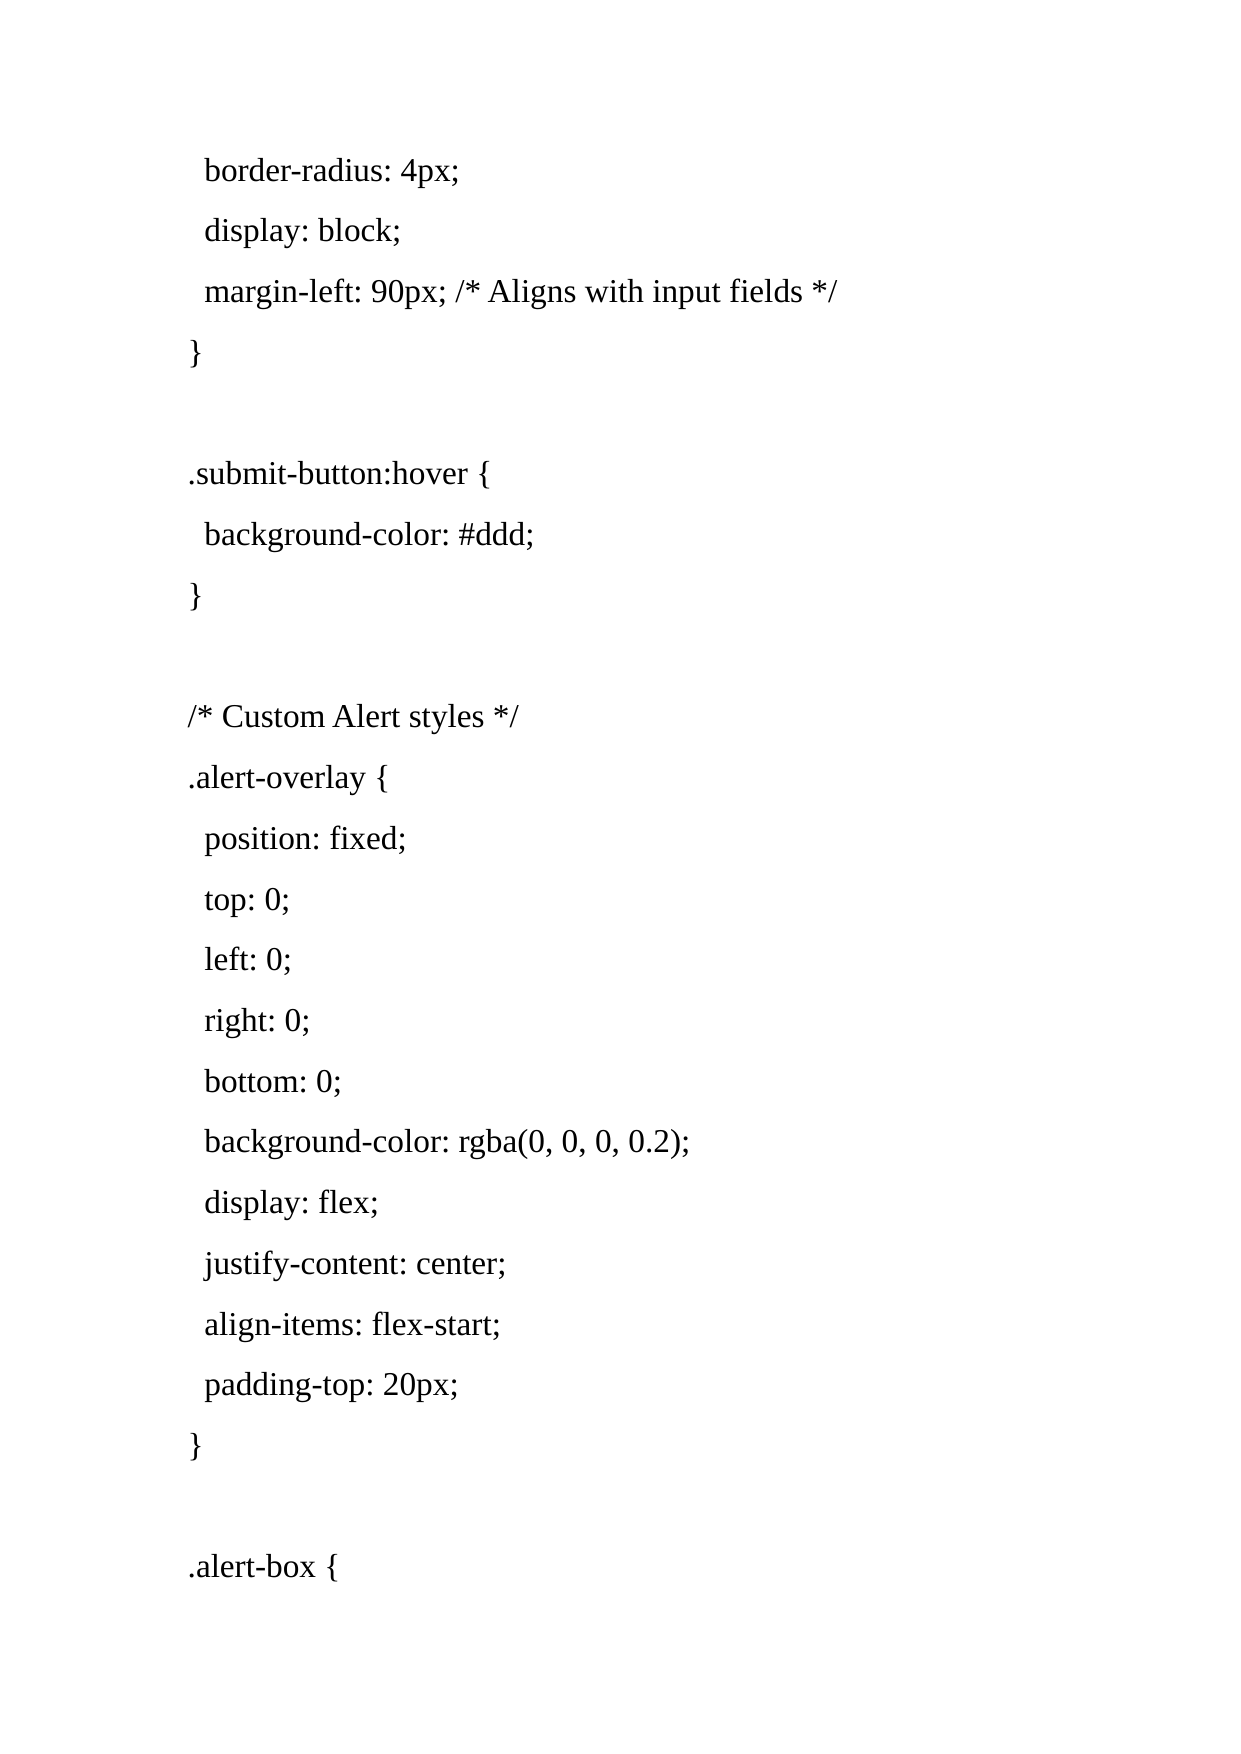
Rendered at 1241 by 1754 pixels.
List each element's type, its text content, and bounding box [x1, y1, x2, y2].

text padding-top: 20px; [187, 1364, 1053, 1403]
text bottom: 0; [187, 1061, 1053, 1099]
text .alert-overlay { [187, 757, 1053, 796]
text right: 0; [187, 1000, 1053, 1038]
text /* Custom Alert styles */ [187, 697, 1053, 735]
text margin-left: 90px; /* Aligns with input fields */ [187, 271, 1053, 310]
text top: 0; [187, 879, 1053, 917]
text background-color: #ddd; [187, 514, 1053, 553]
text .alert-box { [187, 1547, 1053, 1585]
text } [187, 1425, 1053, 1464]
text border-radius: 4px; [187, 150, 1053, 188]
text background-color: rgba(0, 0, 0, 0.2); [187, 1122, 1053, 1160]
text display: flex; [187, 1182, 1053, 1221]
text justify-content: center; [187, 1243, 1053, 1281]
text align-items: flex-start; [187, 1304, 1053, 1342]
text } [187, 575, 1053, 613]
text display: block; [187, 211, 1053, 249]
text .submit-button:hover { [187, 454, 1053, 492]
text } [187, 332, 1053, 371]
text left: 0; [187, 939, 1053, 978]
text position: fixed; [187, 818, 1053, 856]
